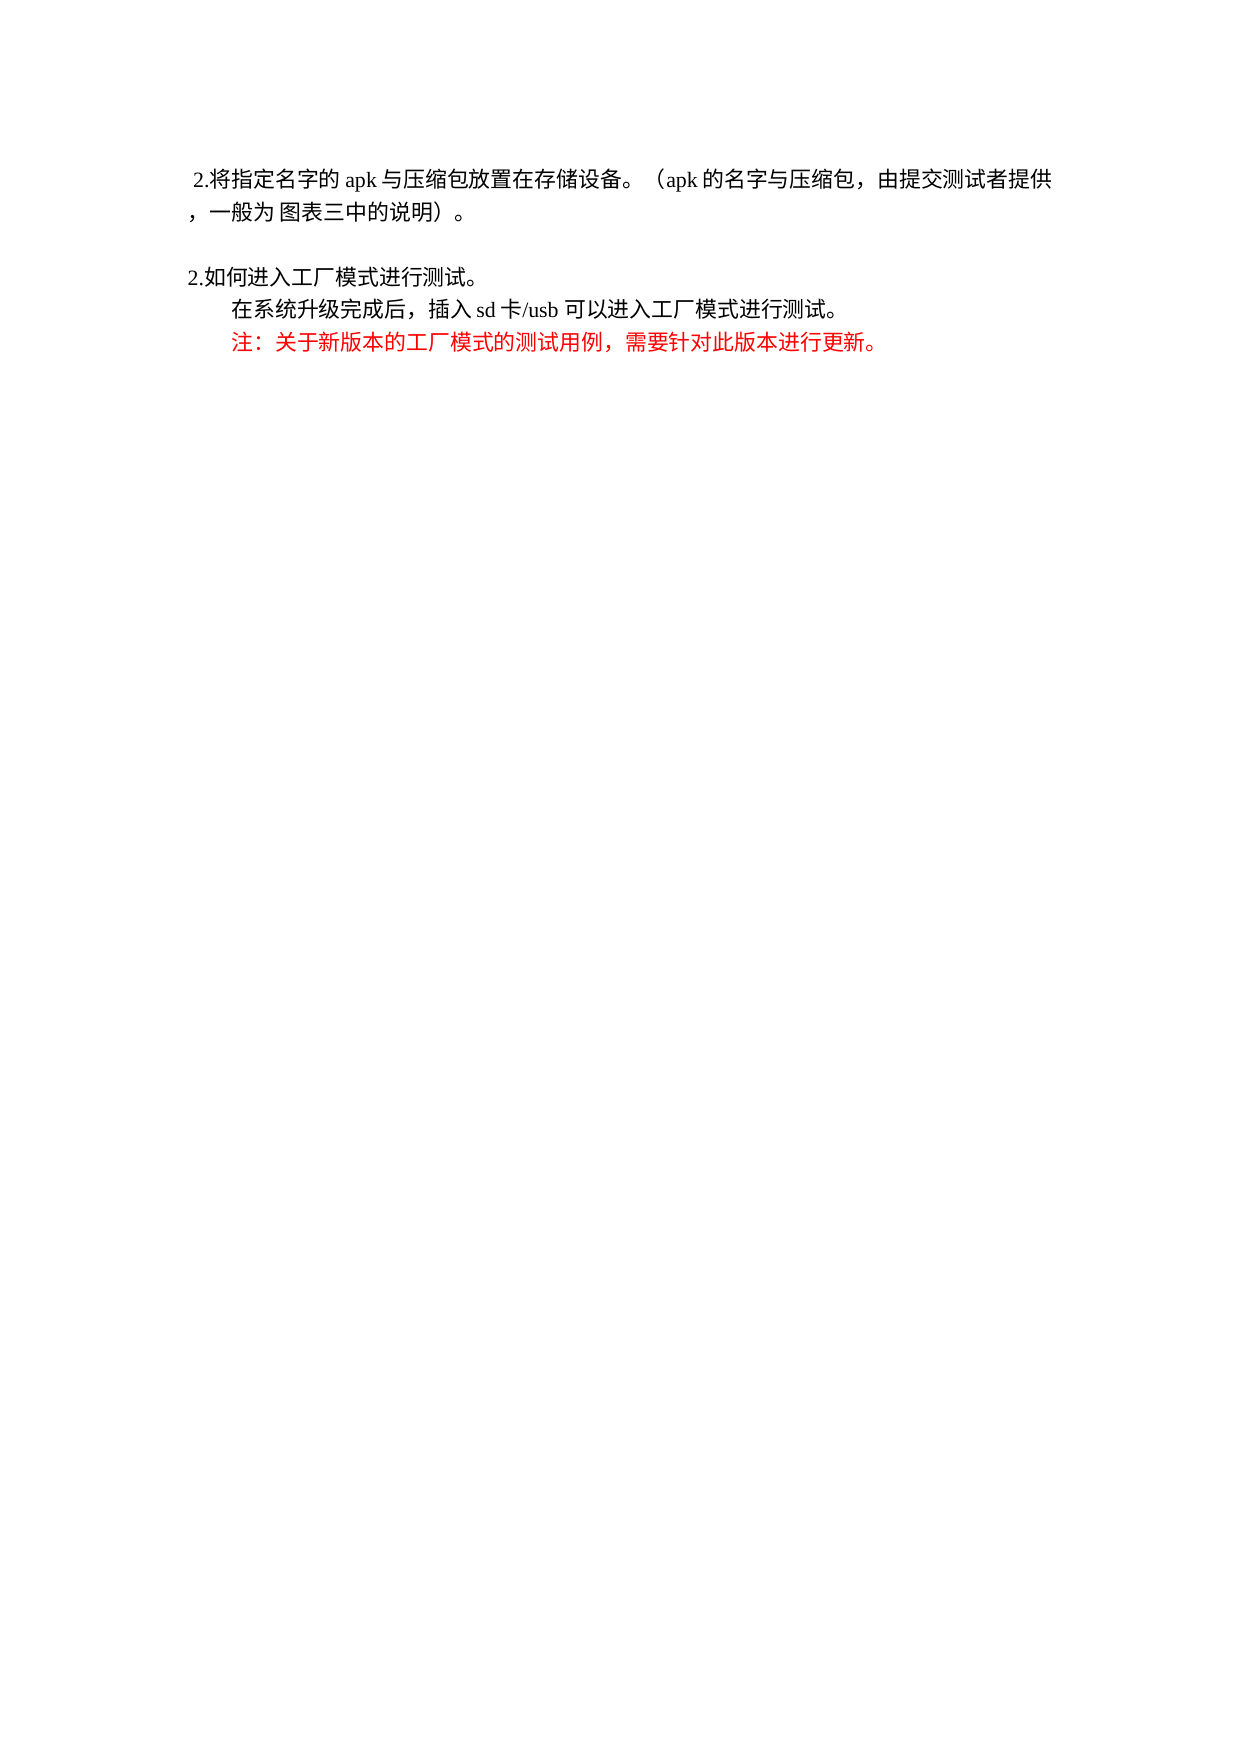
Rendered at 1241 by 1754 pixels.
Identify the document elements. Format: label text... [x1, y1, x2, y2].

text 在系统升级完成后，插入sd卡/usb 可以进入工厂模式进行测试。 [187, 292, 1053, 324]
list 如何进入工厂模式进行测试。 [187, 259, 1053, 292]
text 注：关于新版本的工厂模式的测试用例，需要针对此版本进行更新。 [187, 324, 1053, 357]
text 2.将指定名字的apk与压缩包放置在存储设备。（apk的名字与压缩包，由提交测试者提供 ，一般为 图表三中的说明）。 [187, 162, 1053, 227]
